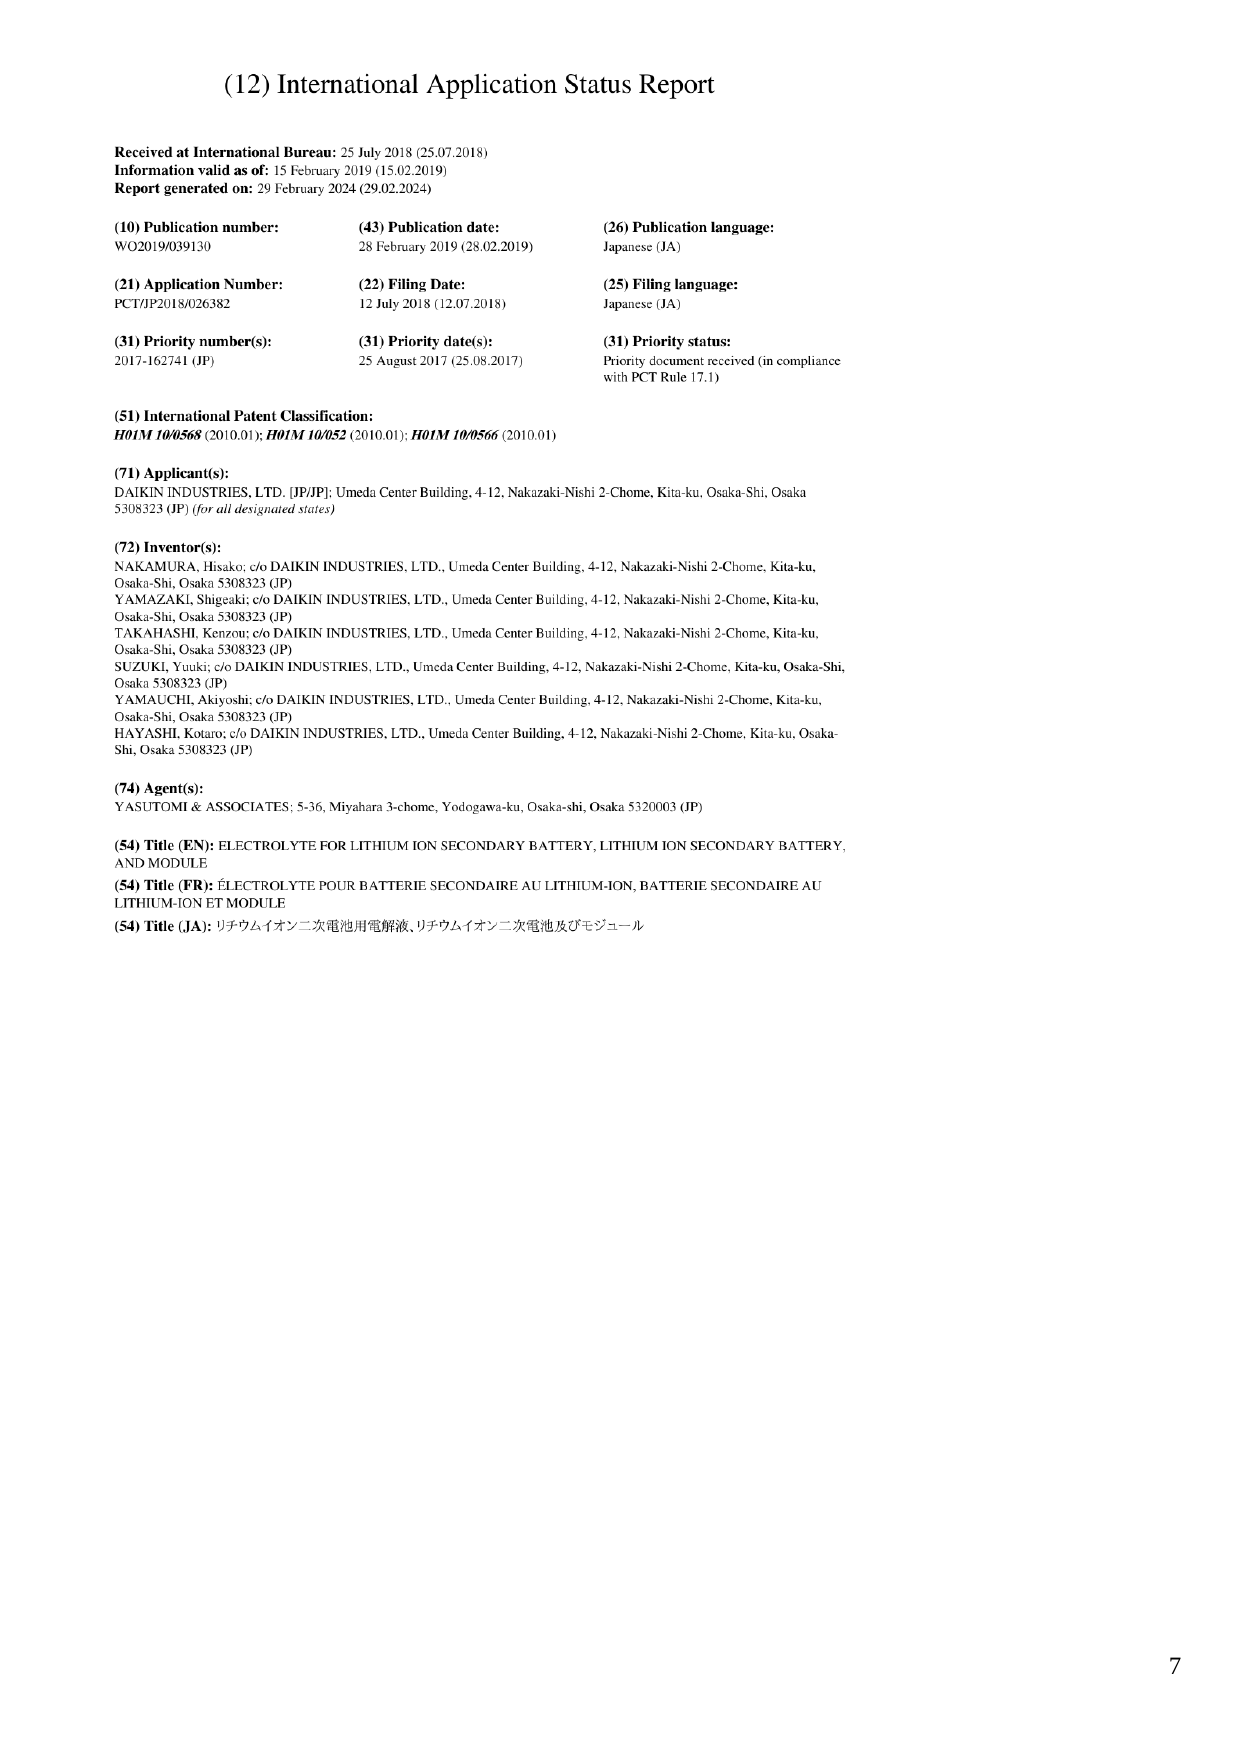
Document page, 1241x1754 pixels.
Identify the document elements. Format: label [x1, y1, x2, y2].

picture [65, 58, 870, 940]
